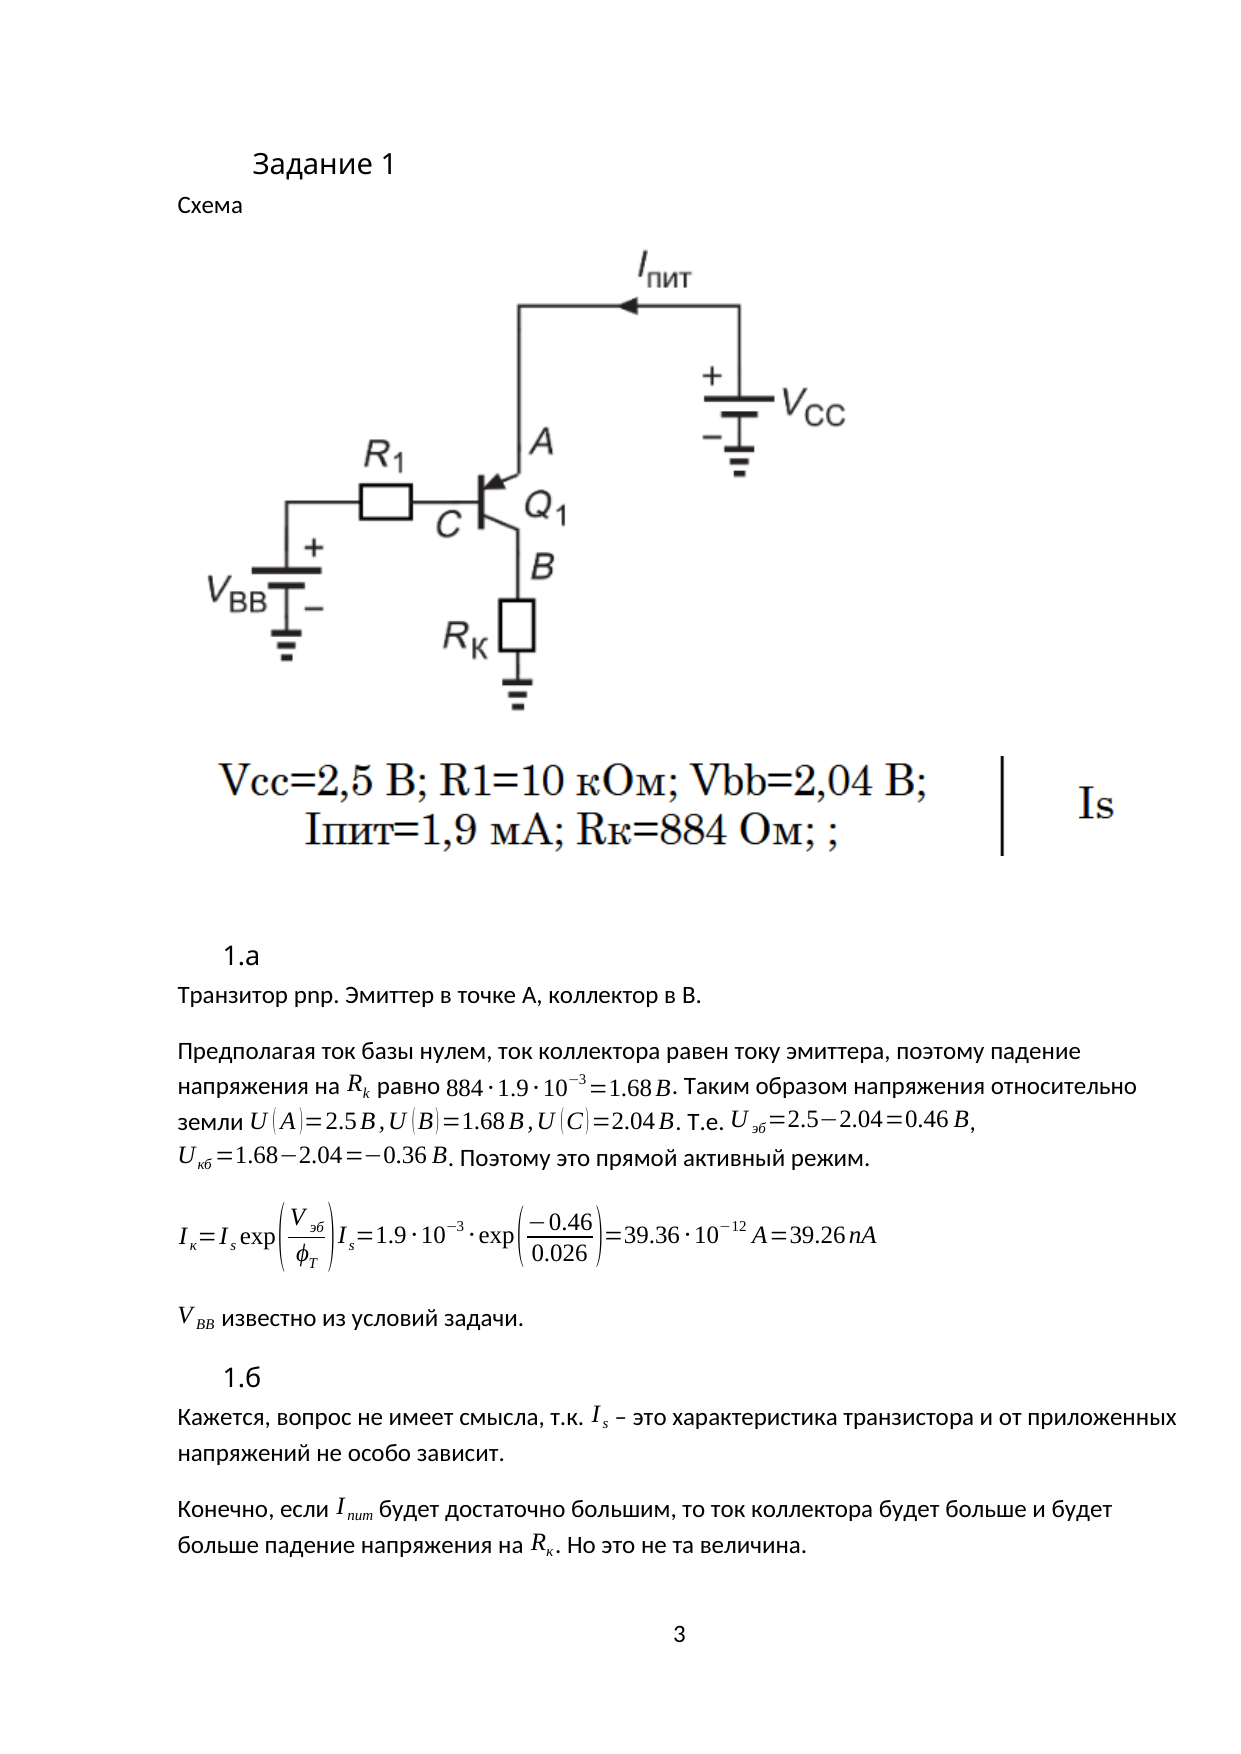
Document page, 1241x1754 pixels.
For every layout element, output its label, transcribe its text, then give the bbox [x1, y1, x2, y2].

subtitle 1.б [222, 1358, 1181, 1395]
text Кажется, вопрос не имеет смысла, т.к. – это характеристика транзистора и от приложенных напряжений не особо зависит. [177, 1401, 1181, 1467]
text Транзитор pnp. Эмиттер в точке A, коллектор в B. [177, 979, 1181, 1010]
picture [177, 756, 1182, 856]
text Конечно, если будет достаточно большим, то ток коллектора будет больше и будет больше падение напряжения на . Но это не та величина. [177, 1492, 1181, 1560]
subtitle Задание 1 [252, 143, 1181, 183]
text известно из условий задачи. [177, 1302, 1181, 1333]
text Схема [177, 189, 1181, 219]
subtitle 1.а [222, 937, 1181, 974]
text Предполагая ток базы нулем, ток коллектора равен току эмиттера, поэтому падение напряжения на равно . Таким образом напряжения относительно земли . Т.е. , . Поэтому это прямой активный режим. [177, 1035, 1181, 1173]
picture [177, 244, 864, 731]
